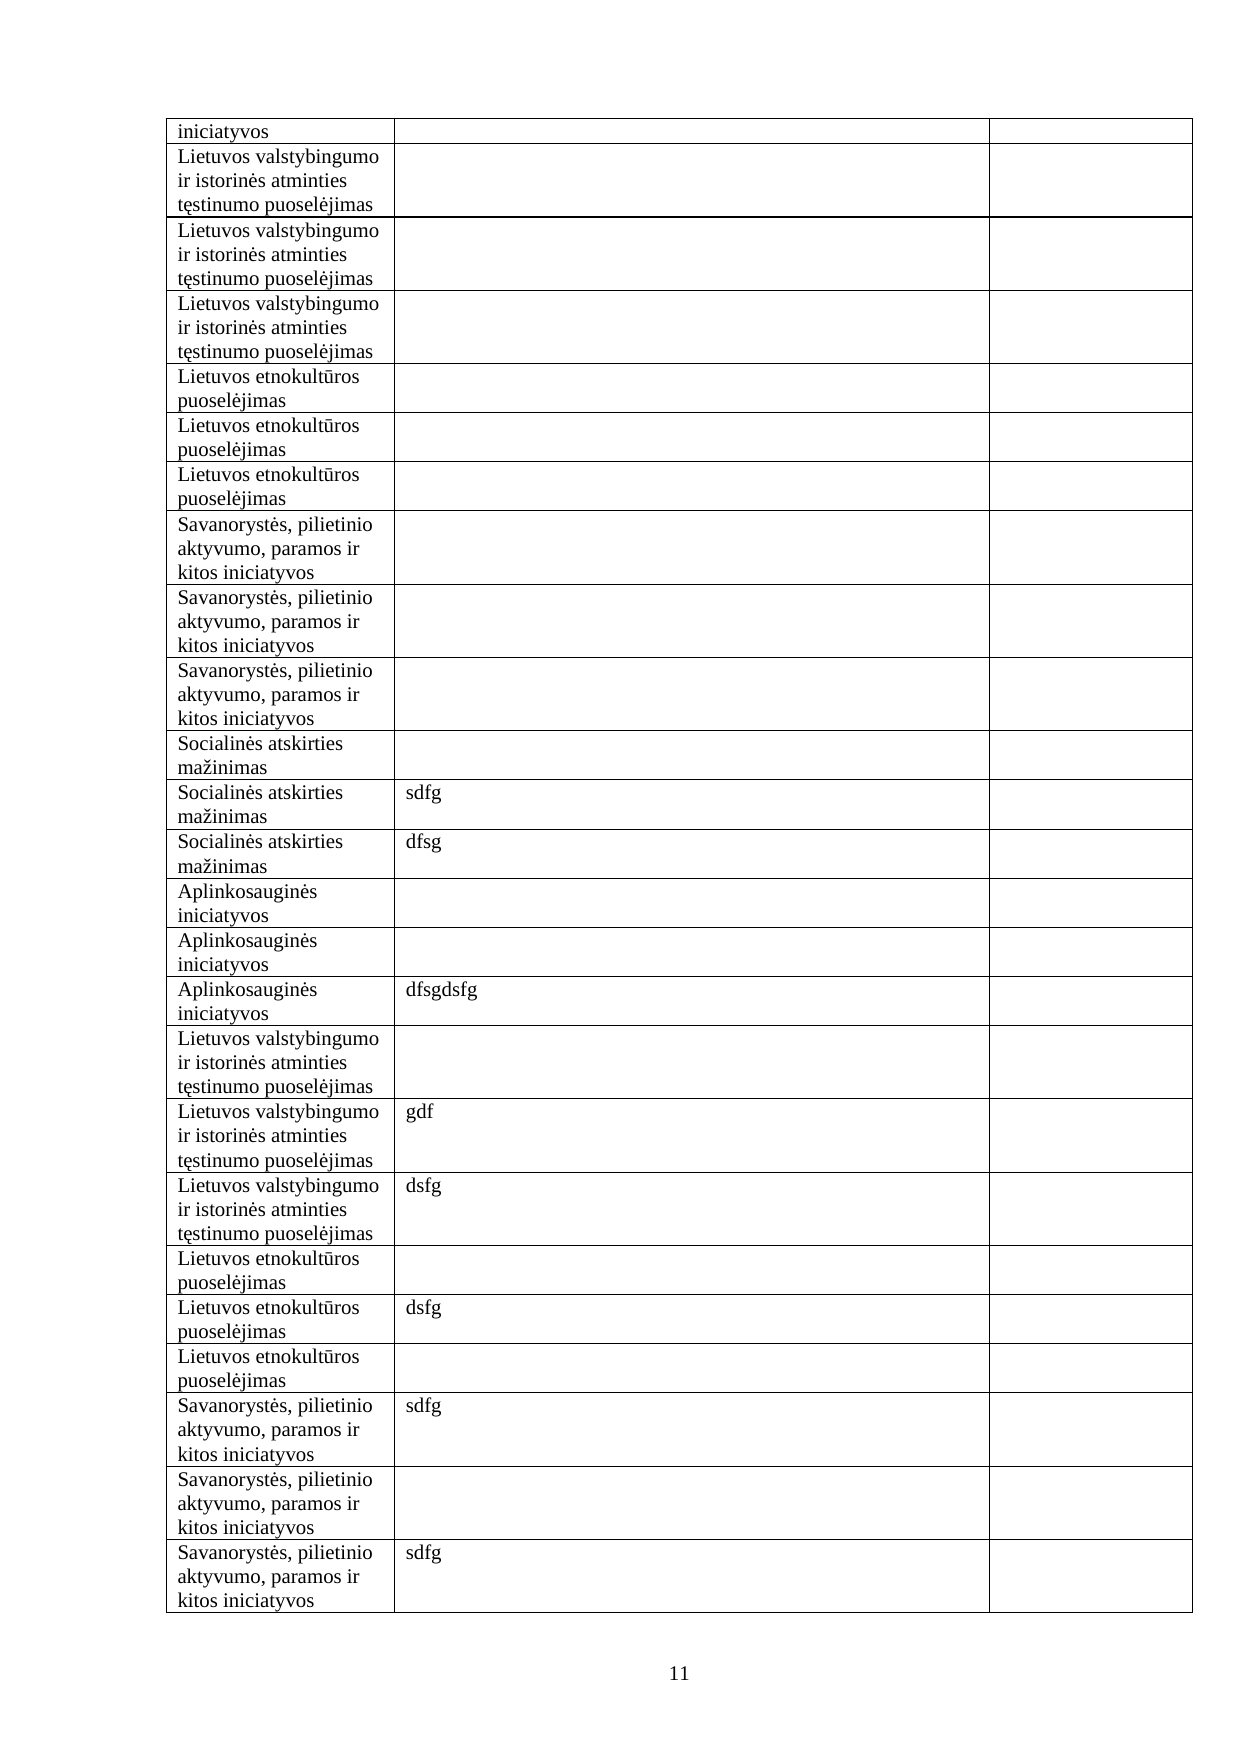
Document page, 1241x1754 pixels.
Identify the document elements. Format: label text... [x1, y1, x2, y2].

table_cell Lietuvos etnokultūros puoselėjimas [167, 1344, 394, 1392]
table_cell Aplinkosauginės iniciatyvos [167, 928, 394, 976]
table_cell [990, 1295, 1192, 1343]
table_cell [990, 291, 1192, 363]
table_cell Savanorystės, pilietinio aktyvumo, paramos ir kitos iniciatyvos [167, 1393, 394, 1466]
table_cell dsfg [395, 1173, 989, 1245]
table_cell [395, 218, 989, 290]
table_cell [395, 462, 989, 510]
table_cell [395, 291, 989, 363]
table_cell Socialinės atskirties mažinimas [167, 830, 394, 878]
table_cell Lietuvos etnokultūros puoselėjimas [167, 413, 394, 461]
table_cell gdf [395, 1099, 989, 1172]
table_cell [395, 928, 989, 976]
table_cell [990, 879, 1192, 927]
table_cell [395, 511, 989, 584]
table_cell Savanorystės, pilietinio aktyvumo, paramos ir kitos iniciatyvos [167, 1540, 394, 1612]
table_cell sdfg [395, 1540, 989, 1612]
table_cell [395, 364, 989, 412]
table_cell [395, 658, 989, 730]
table_cell Lietuvos etnokultūros puoselėjimas [167, 364, 394, 412]
table_cell [990, 830, 1192, 878]
table_cell [395, 413, 989, 461]
table_cell [395, 1246, 989, 1294]
table_cell Lietuvos valstybingumo ir istorinės atminties tęstinumo puoselėjimas [167, 291, 394, 363]
table_cell Socialinės atskirties mažinimas [167, 780, 394, 828]
table_cell [395, 731, 989, 779]
table_cell [990, 511, 1192, 584]
table_cell [990, 462, 1192, 510]
table_cell Lietuvos valstybingumo ir istorinės atminties tęstinumo puoselėjimas [167, 218, 394, 290]
table_cell [990, 144, 1192, 216]
table_cell [990, 780, 1192, 828]
table_cell [395, 119, 989, 143]
table_cell [990, 364, 1192, 412]
table_cell [990, 1026, 1192, 1098]
table_cell sdfg [395, 780, 989, 828]
table_cell [990, 977, 1192, 1025]
table_cell [990, 658, 1192, 730]
table_cell [395, 1026, 989, 1098]
table_cell [395, 1467, 989, 1539]
table_cell [990, 1393, 1192, 1466]
table_cell [990, 585, 1192, 657]
table_cell Savanorystės, pilietinio aktyvumo, paramos ir kitos iniciatyvos [167, 511, 394, 584]
table_cell [395, 879, 989, 927]
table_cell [167, 119, 394, 143]
table_cell sdfg [395, 1393, 989, 1466]
table_cell Lietuvos etnokultūros puoselėjimas [167, 1246, 394, 1294]
table_cell [990, 119, 1192, 143]
table_cell [990, 928, 1192, 976]
table_cell Aplinkosauginės iniciatyvos [167, 879, 394, 927]
table_cell Lietuvos etnokultūros puoselėjimas [167, 1295, 394, 1343]
table_cell [990, 1467, 1192, 1539]
table_cell [395, 1344, 989, 1392]
table_cell [990, 731, 1192, 779]
table_cell dsfg [395, 1295, 989, 1343]
table_cell [990, 1246, 1192, 1294]
table_cell Lietuvos valstybingumo ir istorinės atminties tęstinumo puoselėjimas [167, 1099, 394, 1172]
table_cell Lietuvos valstybingumo ir istorinės atminties tęstinumo puoselėjimas [167, 1173, 394, 1245]
table_cell Savanorystės, pilietinio aktyvumo, paramos ir kitos iniciatyvos [167, 1467, 394, 1539]
table_cell [990, 1173, 1192, 1245]
table_cell Lietuvos etnokultūros puoselėjimas [167, 462, 394, 510]
table_cell [990, 1540, 1192, 1612]
table_cell Socialinės atskirties mažinimas [167, 731, 394, 779]
table_cell [990, 1099, 1192, 1172]
table_cell [990, 218, 1192, 290]
table_cell Aplinkosauginės iniciatyvos [167, 977, 394, 1025]
table_cell [395, 585, 989, 657]
table_cell Lietuvos valstybingumo ir istorinės atminties tęstinumo puoselėjimas [167, 1026, 394, 1098]
table_cell Savanorystės, pilietinio aktyvumo, paramos ir kitos iniciatyvos [167, 658, 394, 730]
table_cell dfsg [395, 830, 989, 878]
table_cell dfsgdsfg [395, 977, 989, 1025]
table_cell Savanorystės, pilietinio aktyvumo, paramos ir kitos iniciatyvos [167, 585, 394, 657]
table_cell Lietuvos valstybingumo ir istorinės atminties tęstinumo puoselėjimas [167, 144, 394, 216]
table_cell [395, 144, 989, 216]
table_cell [990, 1344, 1192, 1392]
table_cell [990, 413, 1192, 461]
